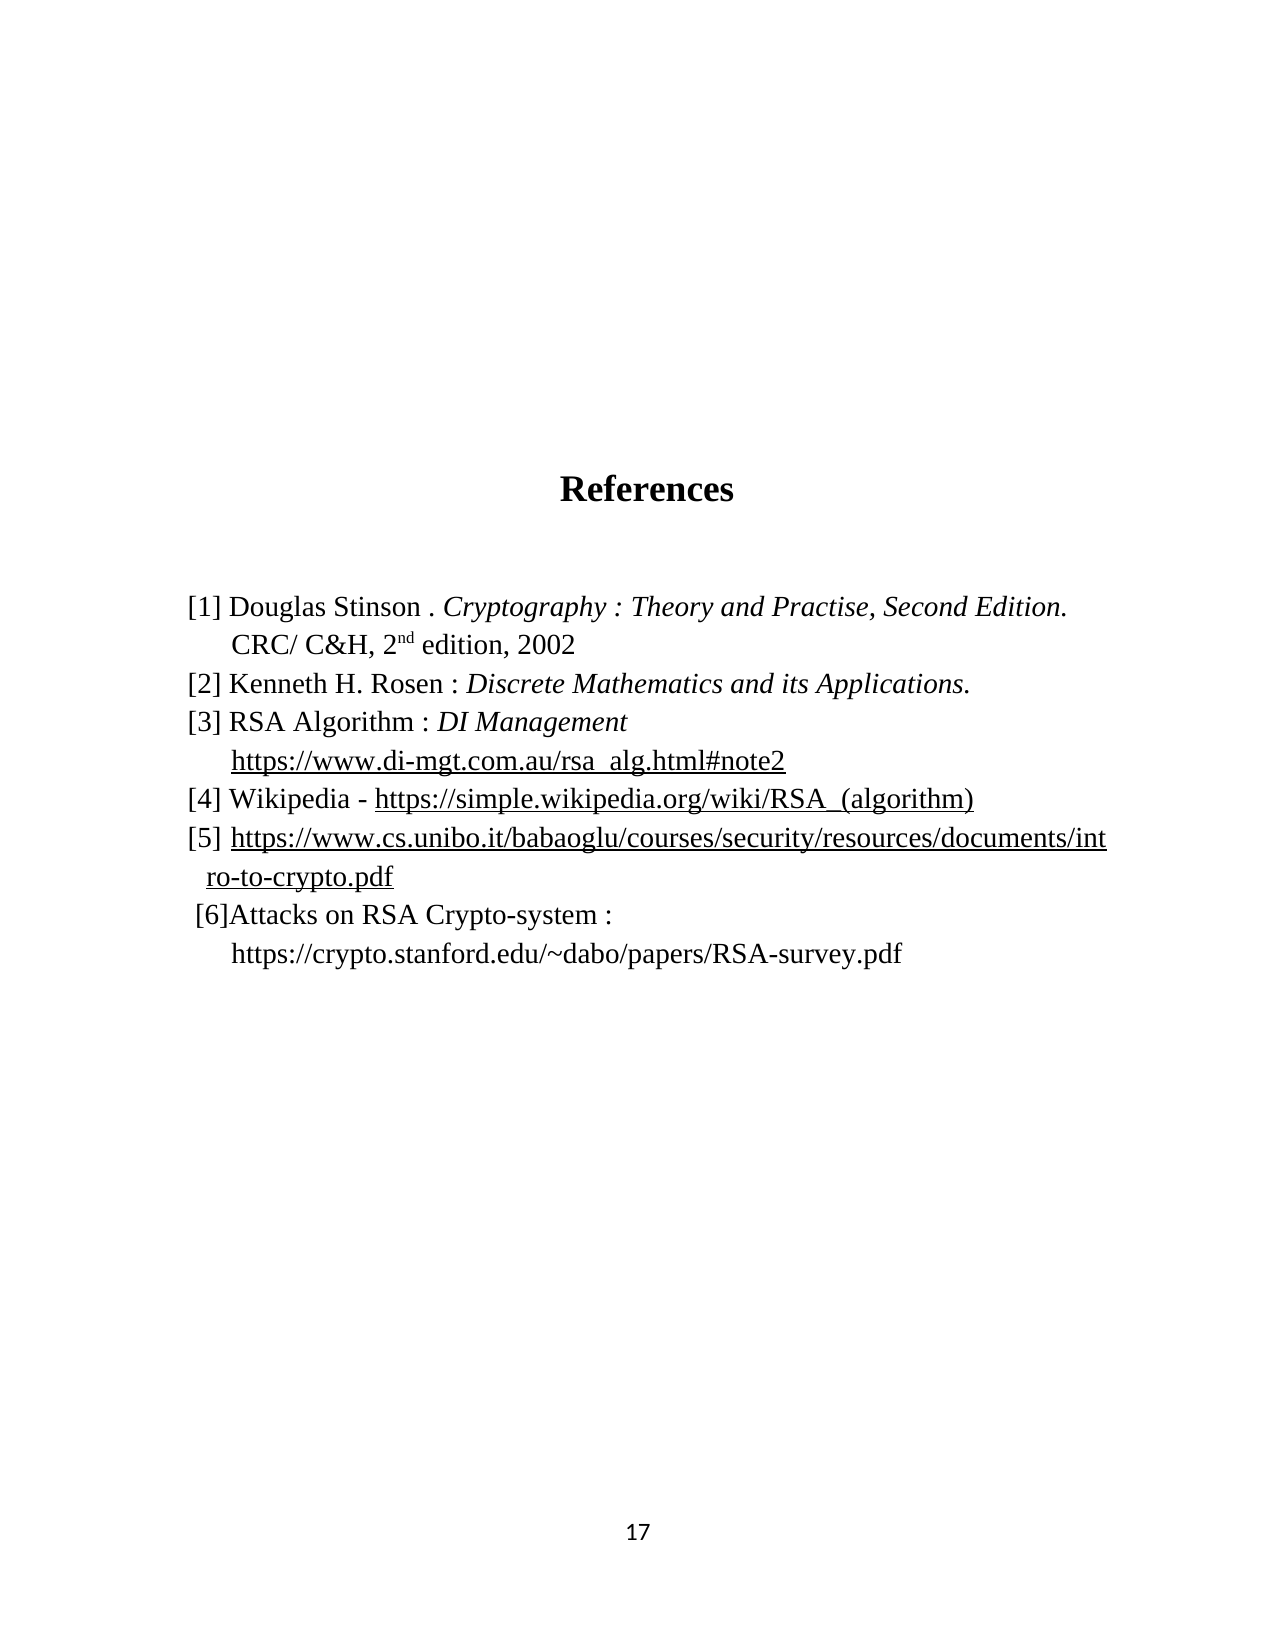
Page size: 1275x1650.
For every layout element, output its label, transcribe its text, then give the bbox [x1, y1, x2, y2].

text [6]Attacks on RSA Crypto-system : [187, 897, 1106, 931]
text [5] https://www.cs.unibo.it/babaoglu/courses/security/resources/documents/int ro-to-crypto.pdf [187, 820, 1106, 892]
text [1] Douglas Stinson . Cryptography : Theory and Practise, Second Edition. [187, 589, 1106, 622]
text [2] Kenneth H. Rosen : Discrete Mathematics and its Applications. [187, 666, 1106, 699]
text [4] Wikipedia - https://simple.wikipedia.org/wiki/RSA_(algorithm) [187, 782, 1106, 815]
text References [187, 466, 1106, 509]
text https://crypto.stanford.edu/~dabo/papers/RSA-survey.pdf [187, 936, 1106, 969]
text CRC/ C&H, 2nd edition, 2002 [187, 627, 1106, 661]
text [3] RSA Algorithm : DI Management [187, 704, 1106, 738]
text https://www.di-mgt.com.au/rsa_alg.html#note2 [187, 743, 1106, 777]
